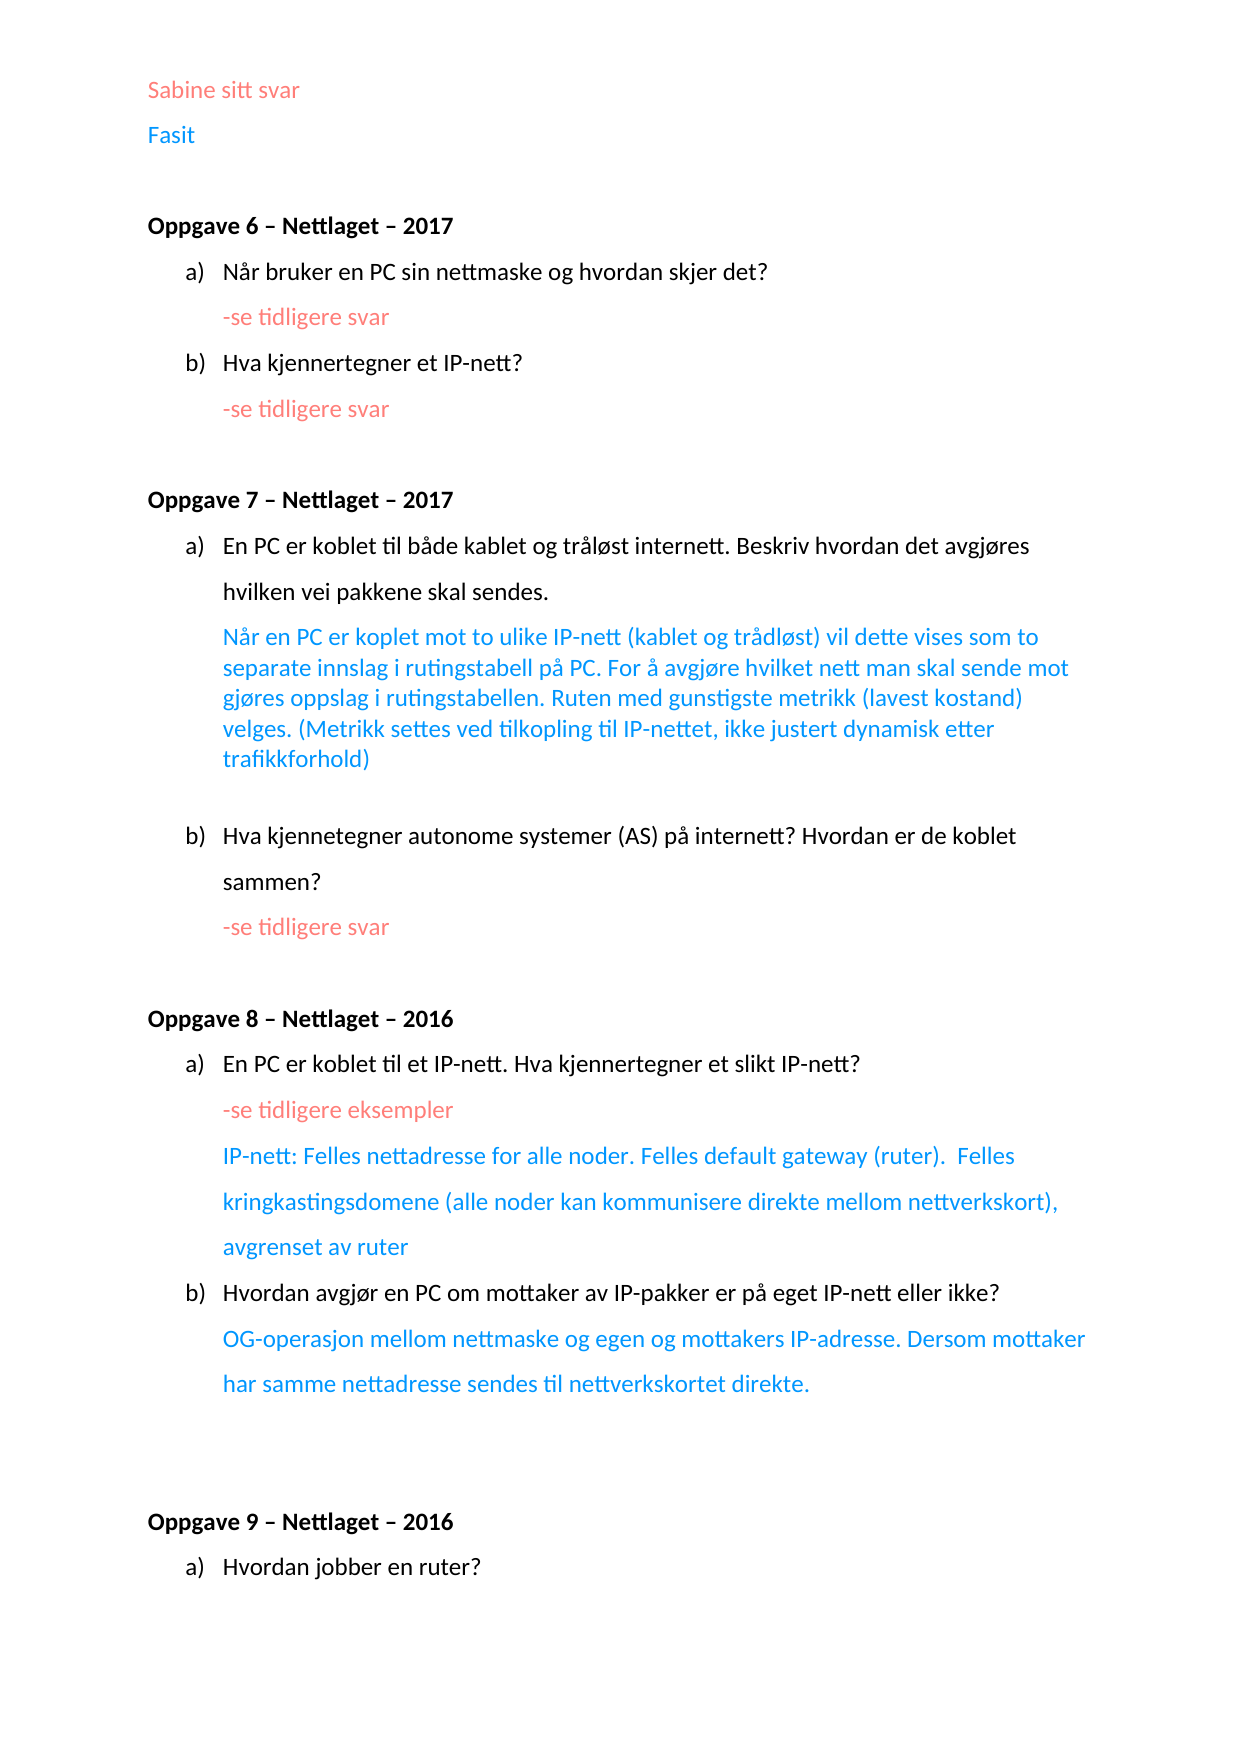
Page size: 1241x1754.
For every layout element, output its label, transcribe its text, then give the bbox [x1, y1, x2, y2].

list Hva kjennertegner et IP-nett? [185, 347, 1093, 378]
list OG-operasjon mellom nettmaske og egen og mottakers IP-adresse. Dersom mottaker har samme nettadresse sendes til nettverkskortet direkte. [223, 1323, 1093, 1399]
list En PC er koblet til et IP-nett. Hva kjennertegner et slikt IP-nett? [185, 1048, 1093, 1079]
text Oppgave 8 – Nettlaget – 2016 [148, 1003, 1093, 1033]
list Når bruker en PC sin nettmaske og hvordan skjer det? [185, 256, 1093, 286]
list Hvordan avgjør en PC om mottaker av IP-pakker er på eget IP-nett eller ikke? [185, 1277, 1093, 1308]
list Hvordan jobber en ruter? [185, 1552, 1093, 1582]
list -se tidligere eksempler [223, 1094, 1093, 1125]
list -se tidligere svar [223, 393, 1093, 423]
list -se tidligere svar [223, 911, 1093, 942]
list Når en PC er koplet mot to ulike IP-nett (kablet og trådløst) vil dette vises som to separate innslag i rutingstabell på PC. For å avgjøre hvilket nett man skal sende mot gjøres oppslag i rutingstabellen. Ruten med gunstigste metrikk (lavest kostand) velges. (Metrikk settes ved tilkopling til IP-nettet, ikke justert dynamisk etter trafikkforhold) [223, 622, 1093, 774]
text Oppgave 6 – Nettlaget – 2017 [148, 210, 1093, 241]
list IP-nett: Felles nettadresse for alle noder. Felles default gateway (ruter). Felles kringkastingsdomene (alle noder kan kommunisere direkte mellom nettverkskort), avgrenset av ruter [223, 1140, 1093, 1262]
list Hva kjennetegner autonome systemer (AS) på internett? Hvordan er de koblet sammen? [185, 820, 1093, 896]
list En PC er koblet til både kablet og tråløst internett. Beskriv hvordan det avgjøres hvilken vei pakkene skal sendes. [185, 530, 1093, 606]
text Oppgave 7 – Nettlaget – 2017 [148, 484, 1093, 515]
text Oppgave 9 – Nettlaget – 2016 [148, 1506, 1093, 1536]
list -se tidligere svar [223, 301, 1093, 332]
